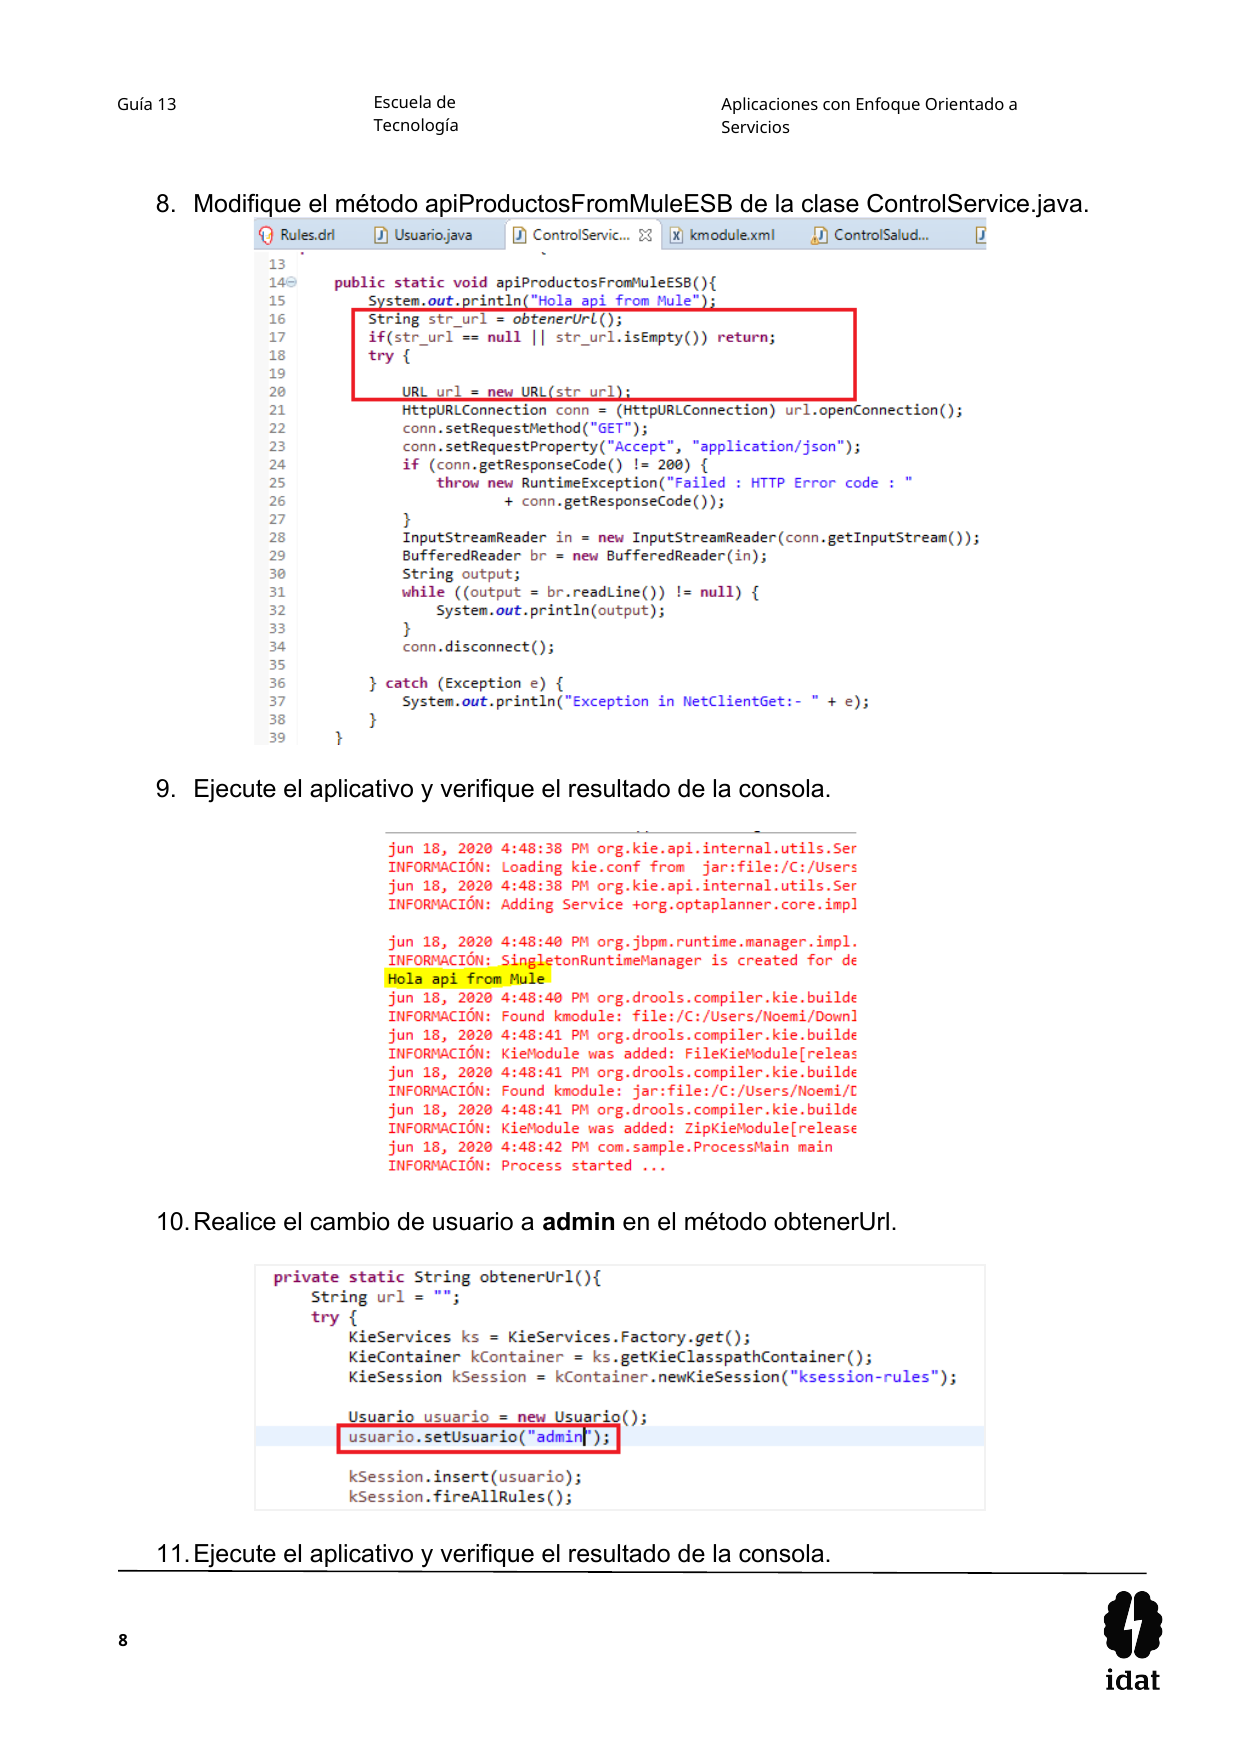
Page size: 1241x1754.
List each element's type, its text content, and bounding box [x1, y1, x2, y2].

picture [256, 1266, 984, 1509]
list Modifique el método apiProductosFromMuleESB de la clase ControlService.java. [156, 189, 1122, 217]
picture [253, 217, 987, 745]
picture [1103, 1591, 1163, 1690]
list Ejecute el aplicativo y verifique el resultado de la consola. [156, 774, 1122, 802]
picture [383, 831, 857, 1178]
list Realice el cambio de usuario a admin en el método obtenerUrl. [156, 1207, 1122, 1236]
list Ejecute el aplicativo y verifique el resultado de la consola. [156, 1539, 1122, 1568]
